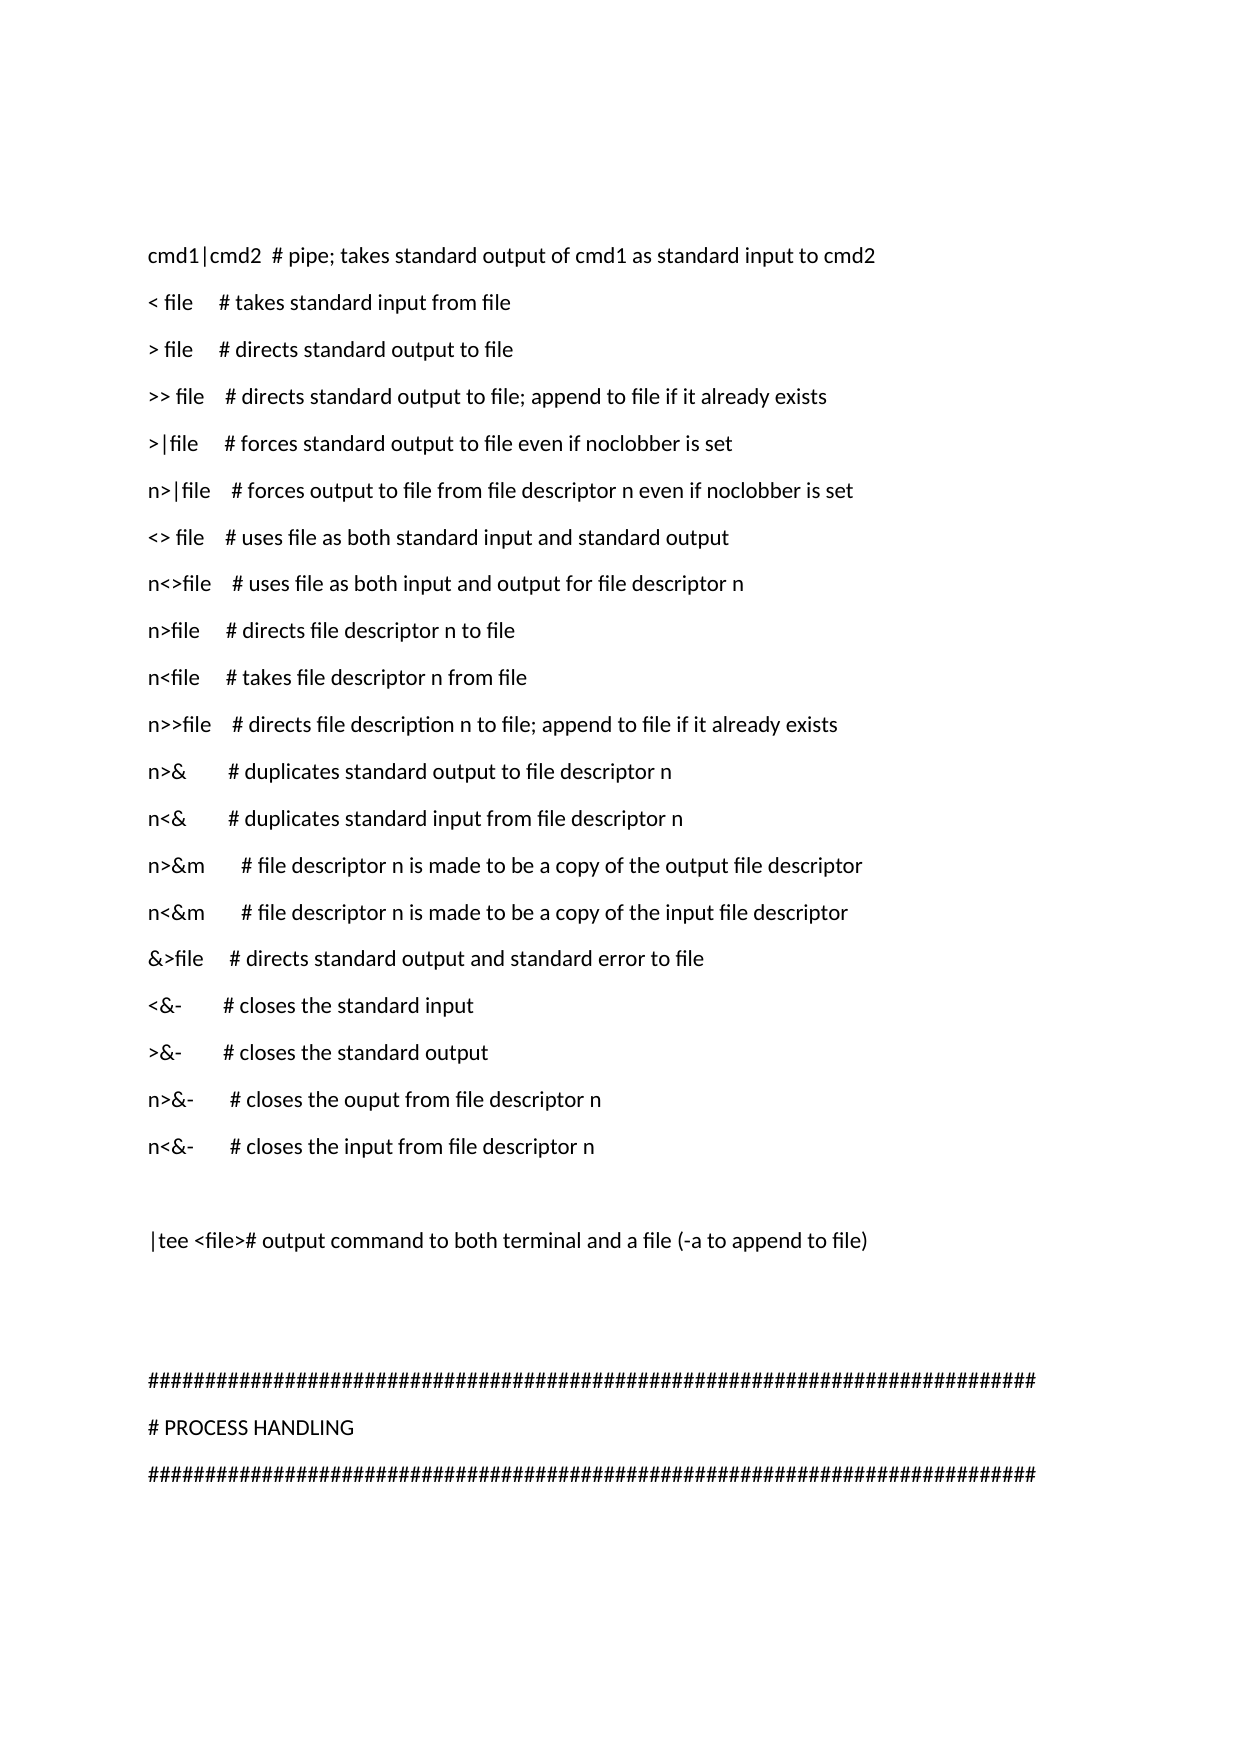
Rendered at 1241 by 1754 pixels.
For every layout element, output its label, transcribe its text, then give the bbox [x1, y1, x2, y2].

text >&- # closes the standard output [148, 1038, 1093, 1066]
text |tee <file># output command to both terminal and a file (-a to append to file) [148, 1226, 1093, 1254]
text # PROCESS HANDLING [148, 1413, 1093, 1441]
text < file # takes standard input from file [148, 288, 1093, 316]
text <> file # uses file as both standard input and standard output [148, 523, 1093, 551]
text n>|file # forces output to file from file descriptor n even if noclobber is set [148, 476, 1093, 504]
text >> file # directs standard output to file; append to file if it already exists [148, 382, 1093, 410]
text n>>file # directs file description n to file; append to file if it already exists [148, 710, 1093, 738]
text n<file # takes file descriptor n from file [148, 663, 1093, 691]
text ############################################################################## [148, 1366, 1093, 1394]
text n<& # duplicates standard input from file descriptor n [148, 804, 1093, 832]
text n>&m # file descriptor n is made to be a copy of the output file descriptor [148, 851, 1093, 879]
text cmd1|cmd2 # pipe; takes standard output of cmd1 as standard input to cmd2 [148, 241, 1093, 269]
text n>& # duplicates standard output to file descriptor n [148, 757, 1093, 785]
text n<&- # closes the input from file descriptor n [148, 1132, 1093, 1160]
text ############################################################################## [148, 1460, 1093, 1488]
text > file # directs standard output to file [148, 335, 1093, 363]
text n<&m # file descriptor n is made to be a copy of the input file descriptor [148, 898, 1093, 926]
text n<>file # uses file as both input and output for file descriptor n [148, 569, 1093, 597]
text n>&- # closes the ouput from file descriptor n [148, 1085, 1093, 1113]
text <&- # closes the standard input [148, 991, 1093, 1019]
text &>file # directs standard output and standard error to file [148, 944, 1093, 972]
text >|file # forces standard output to file even if noclobber is set [148, 429, 1093, 457]
text n>file # directs file descriptor n to file [148, 616, 1093, 644]
